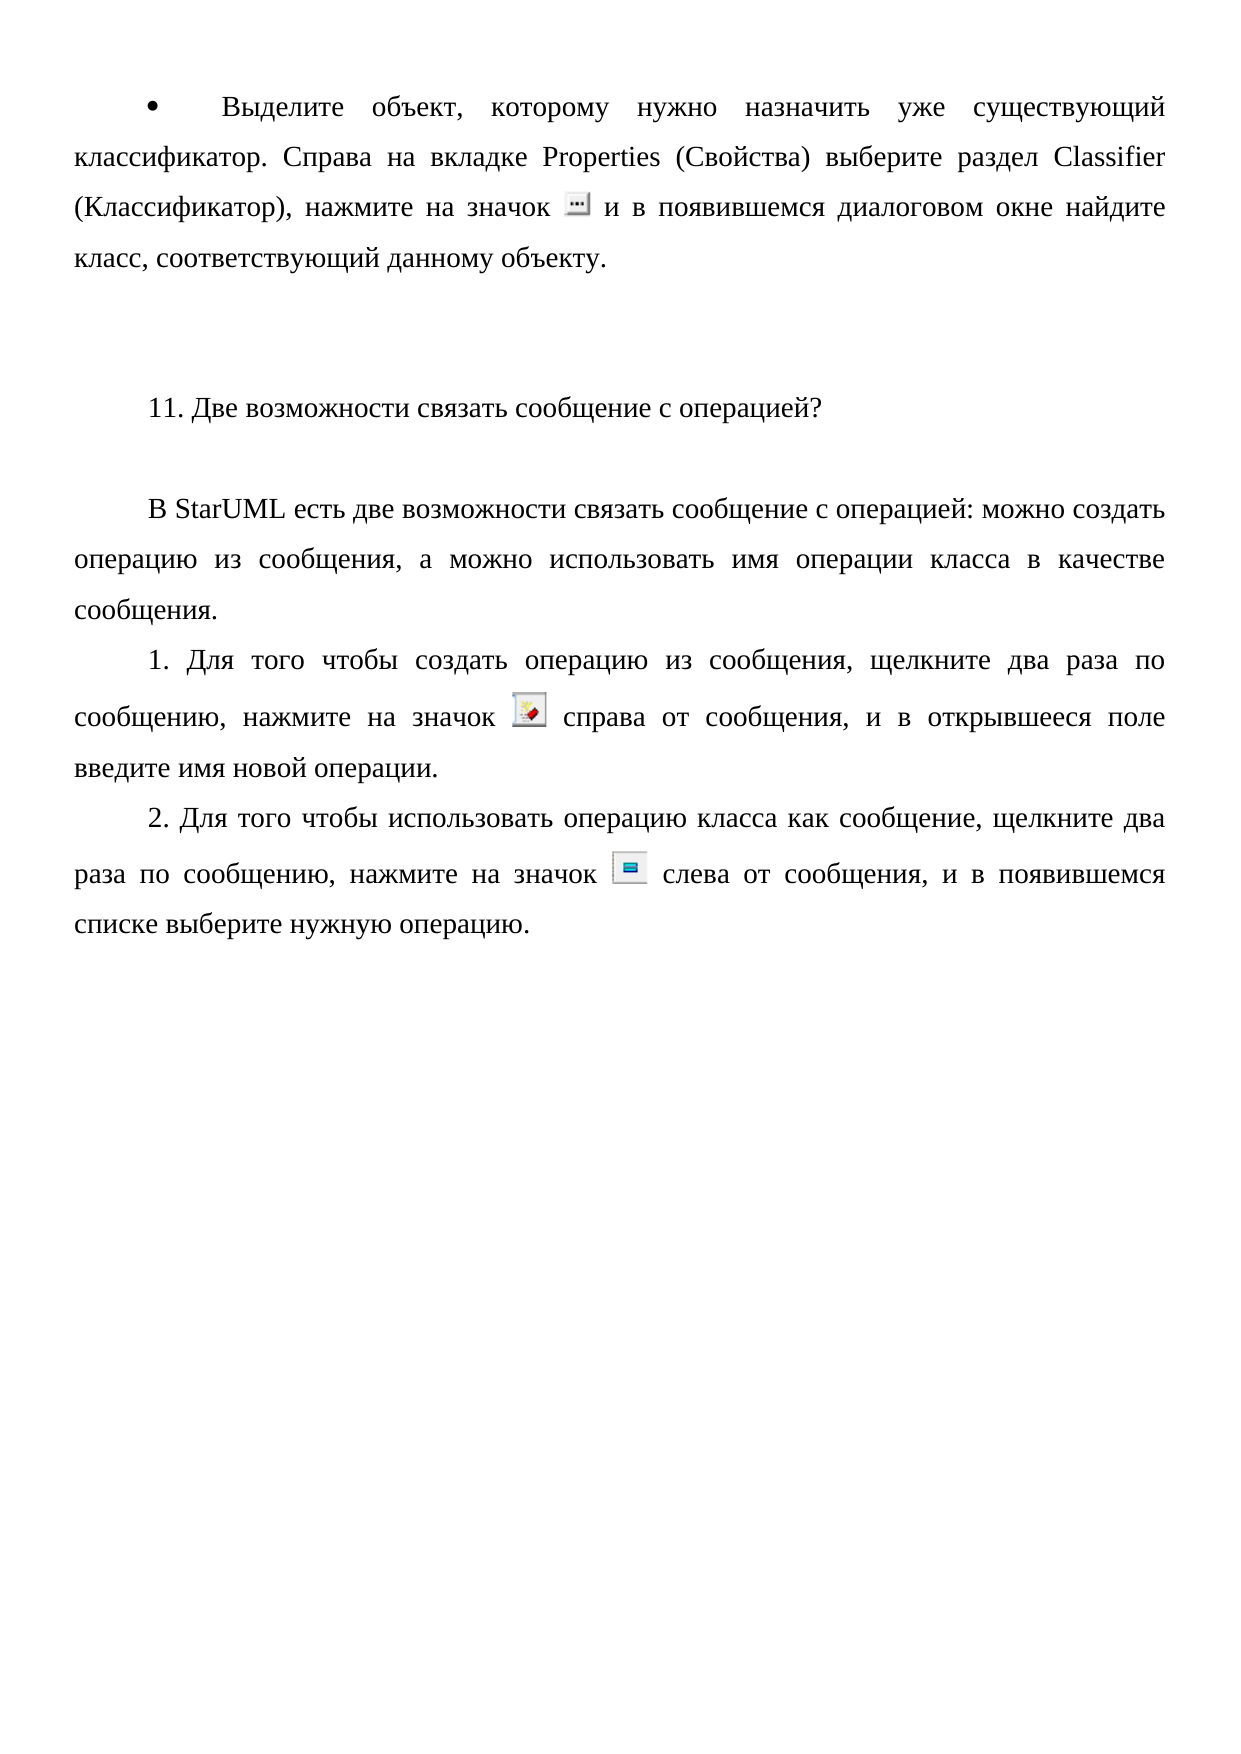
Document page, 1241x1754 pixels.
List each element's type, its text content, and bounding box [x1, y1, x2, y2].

text 1. Для того чтобы создать операцию из сообщения, щелкните два раза по сообщению, нажмите на значок справа от сообщения, и в открывшееся поле введите имя новой операции. [74, 642, 1166, 783]
text В StarUML есть две возможности связать сообщение с операцией: можно создать операцию из сообщения, а можно использовать имя операции класса в качестве сообщения. [74, 491, 1166, 625]
picture [563, 191, 592, 217]
picture [512, 692, 547, 727]
text 2. Для того чтобы использовать операцию класса как сообщение, щелкните два раза по сообщению, нажмите на значок слева от сообщения, и в появившемся списке выберите нужную операцию. [74, 800, 1166, 940]
picture [611, 850, 649, 884]
list Выделите объект, которому нужно назначить уже существующий классификатор. Справа на вкладке Properties (Свойства) выберите раздел Classifier (Классификатор), нажмите на значок и в появившемся диалоговом окне найдите класс, соответствующий данному объекту. [74, 89, 1166, 273]
text 11. Две возможности связать сообщение с операцией? [74, 391, 1166, 424]
